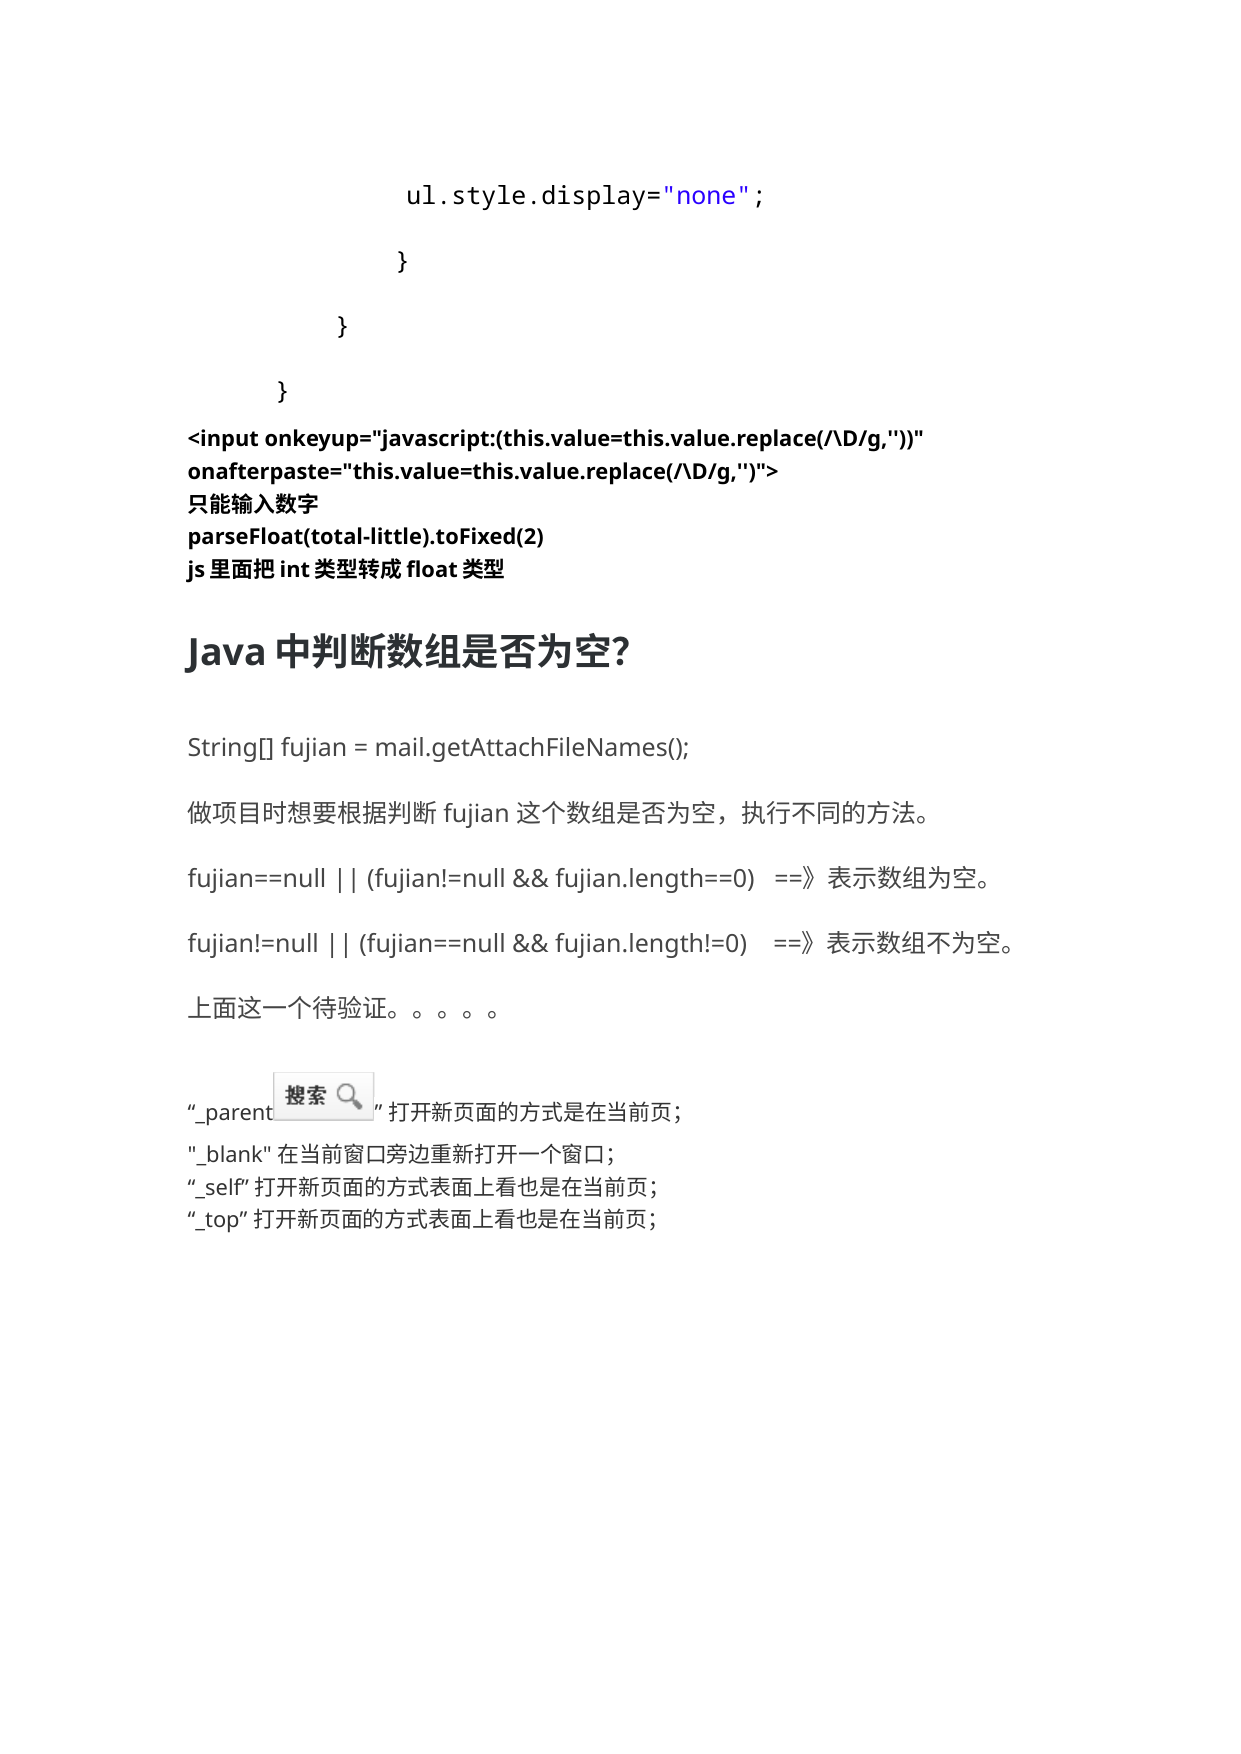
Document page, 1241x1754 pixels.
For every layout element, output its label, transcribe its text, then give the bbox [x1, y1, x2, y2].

text fujian!=null || (fujian==null && fujian.length!=0) ==》表示数组不为空。 [187, 909, 1053, 974]
text js里面把int类型转成float类型 [187, 552, 1053, 584]
picture [273, 1072, 375, 1121]
text } [187, 292, 1053, 357]
text } [187, 357, 1053, 422]
text parseFloat(total-little).toFixed(2) [187, 519, 1053, 552]
text <input onkeyup="javascript:(this.value=this.value.replace(/\D/g,''))" [187, 422, 1053, 454]
text 上面这一个待验证。。。。。 [187, 974, 1053, 1039]
text ul.style.display="none"; [187, 162, 1053, 227]
text } [187, 227, 1053, 292]
subtitle Java中判断数组是否为空？ [187, 617, 1053, 682]
text 只能输入数字 [187, 487, 1053, 519]
text onafterpaste="this.value=this.value.replace(/\D/g,'')"> [187, 454, 1053, 487]
text 做项目时想要根据判断 fujian 这个数组是否为空，执行不同的方法。 [187, 779, 1053, 844]
text String[] fujian = mail.getAttachFileNames(); [187, 714, 1053, 779]
text fujian==null || (fujian!=null && fujian.length==0) ==》表示数组为空。 [187, 844, 1053, 909]
text “_parent” 打开新页面的方式是在当前页； "_blank" 在当前窗口旁边重新打开一个窗口； “_self” 打开新页面的方式表面上看也是在当前页； “_top” 打开新页面的方式表面上看也是在当前页； [187, 1072, 1053, 1234]
